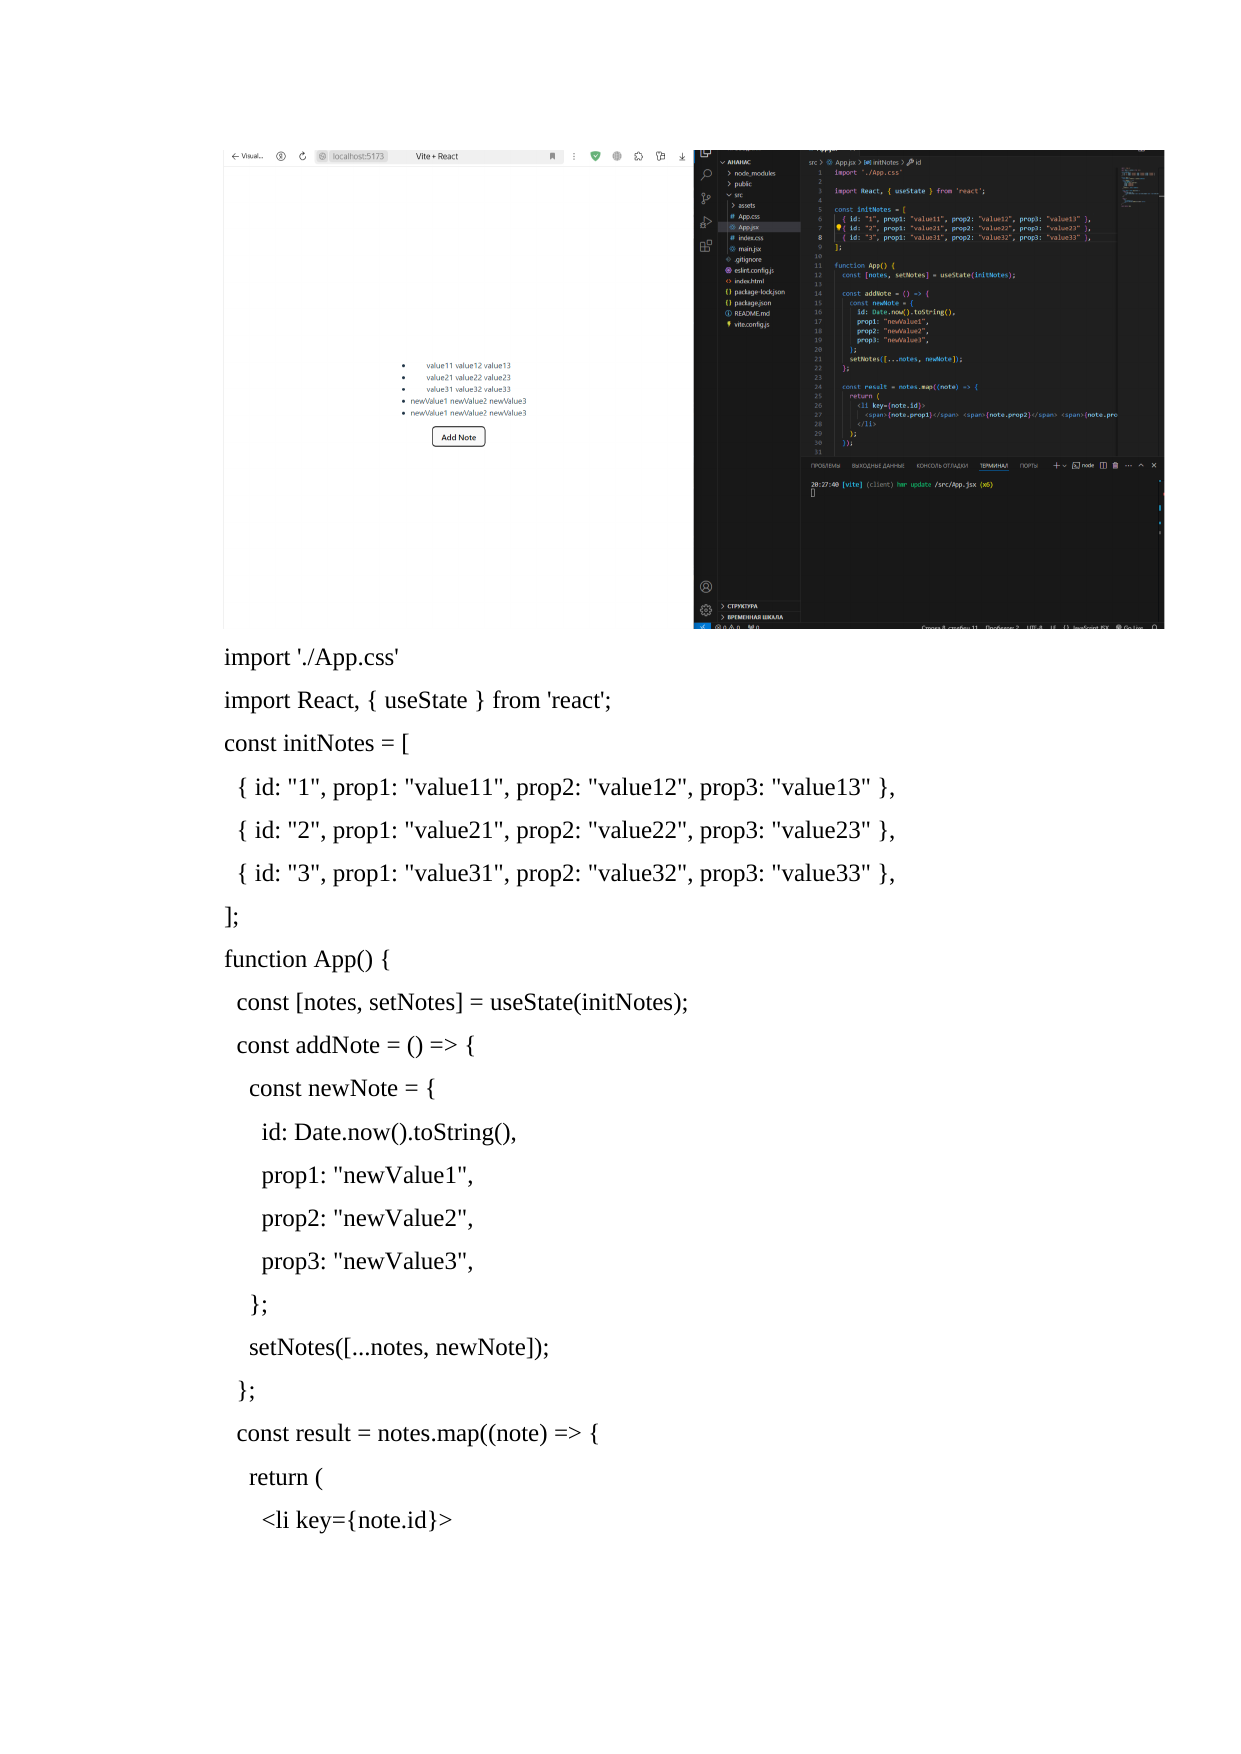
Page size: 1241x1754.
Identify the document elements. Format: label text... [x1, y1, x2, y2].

text const result = notes.map((note) => { [150, 1418, 1090, 1447]
text prop2: "newValue2", [150, 1203, 1090, 1232]
text { id: "2", prop1: "value21", prop2: "value22", prop3: "value23" }, [150, 815, 1090, 843]
text { id: "3", prop1: "value31", prop2: "value32", prop3: "value33" }, [150, 858, 1090, 887]
text setNotes([...notes, newNote]); [150, 1332, 1090, 1361]
text const [notes, setNotes] = useState(initNotes); [150, 987, 1090, 1016]
text const initNotes = [ [150, 728, 1090, 757]
text { id: "1", prop1: "value11", prop2: "value12", prop3: "value13" }, [150, 772, 1090, 800]
text }; [150, 1375, 1090, 1404]
text prop1: "newValue1", [150, 1160, 1090, 1188]
text import React, { useState } from 'react'; [150, 685, 1090, 714]
text }; [150, 1289, 1090, 1318]
text prop3: "newValue3", [150, 1246, 1090, 1275]
text return ( [150, 1462, 1090, 1490]
text import './App.css' [150, 642, 1090, 671]
text ]; [150, 901, 1090, 930]
text function App() { [150, 944, 1090, 973]
text const addNote = () => { [150, 1030, 1090, 1059]
text <li key={note.id}> [150, 1505, 1090, 1533]
text const newNote = { [150, 1073, 1090, 1102]
text id: Date.now().toString(), [150, 1117, 1090, 1145]
picture [223, 150, 1165, 629]
